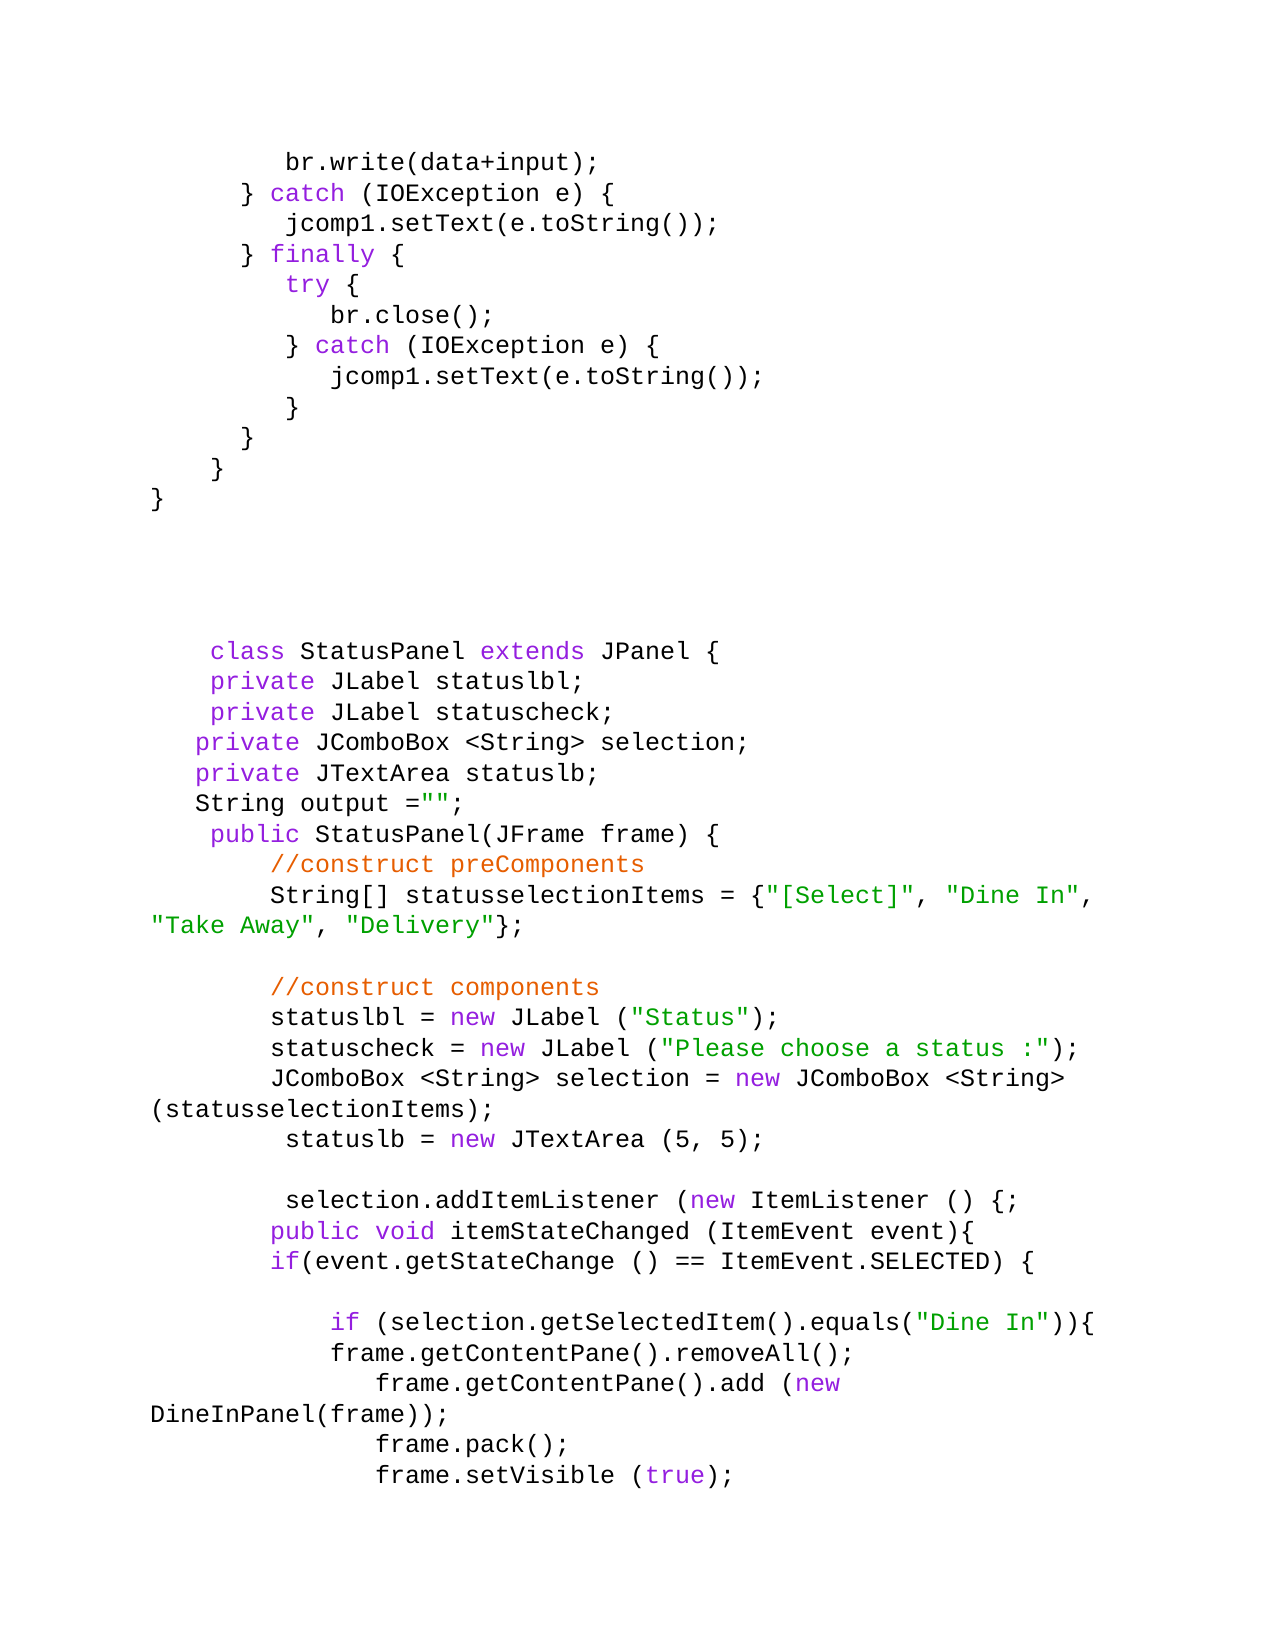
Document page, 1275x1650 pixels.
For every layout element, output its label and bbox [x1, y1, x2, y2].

text [150, 150, 1125, 1491]
